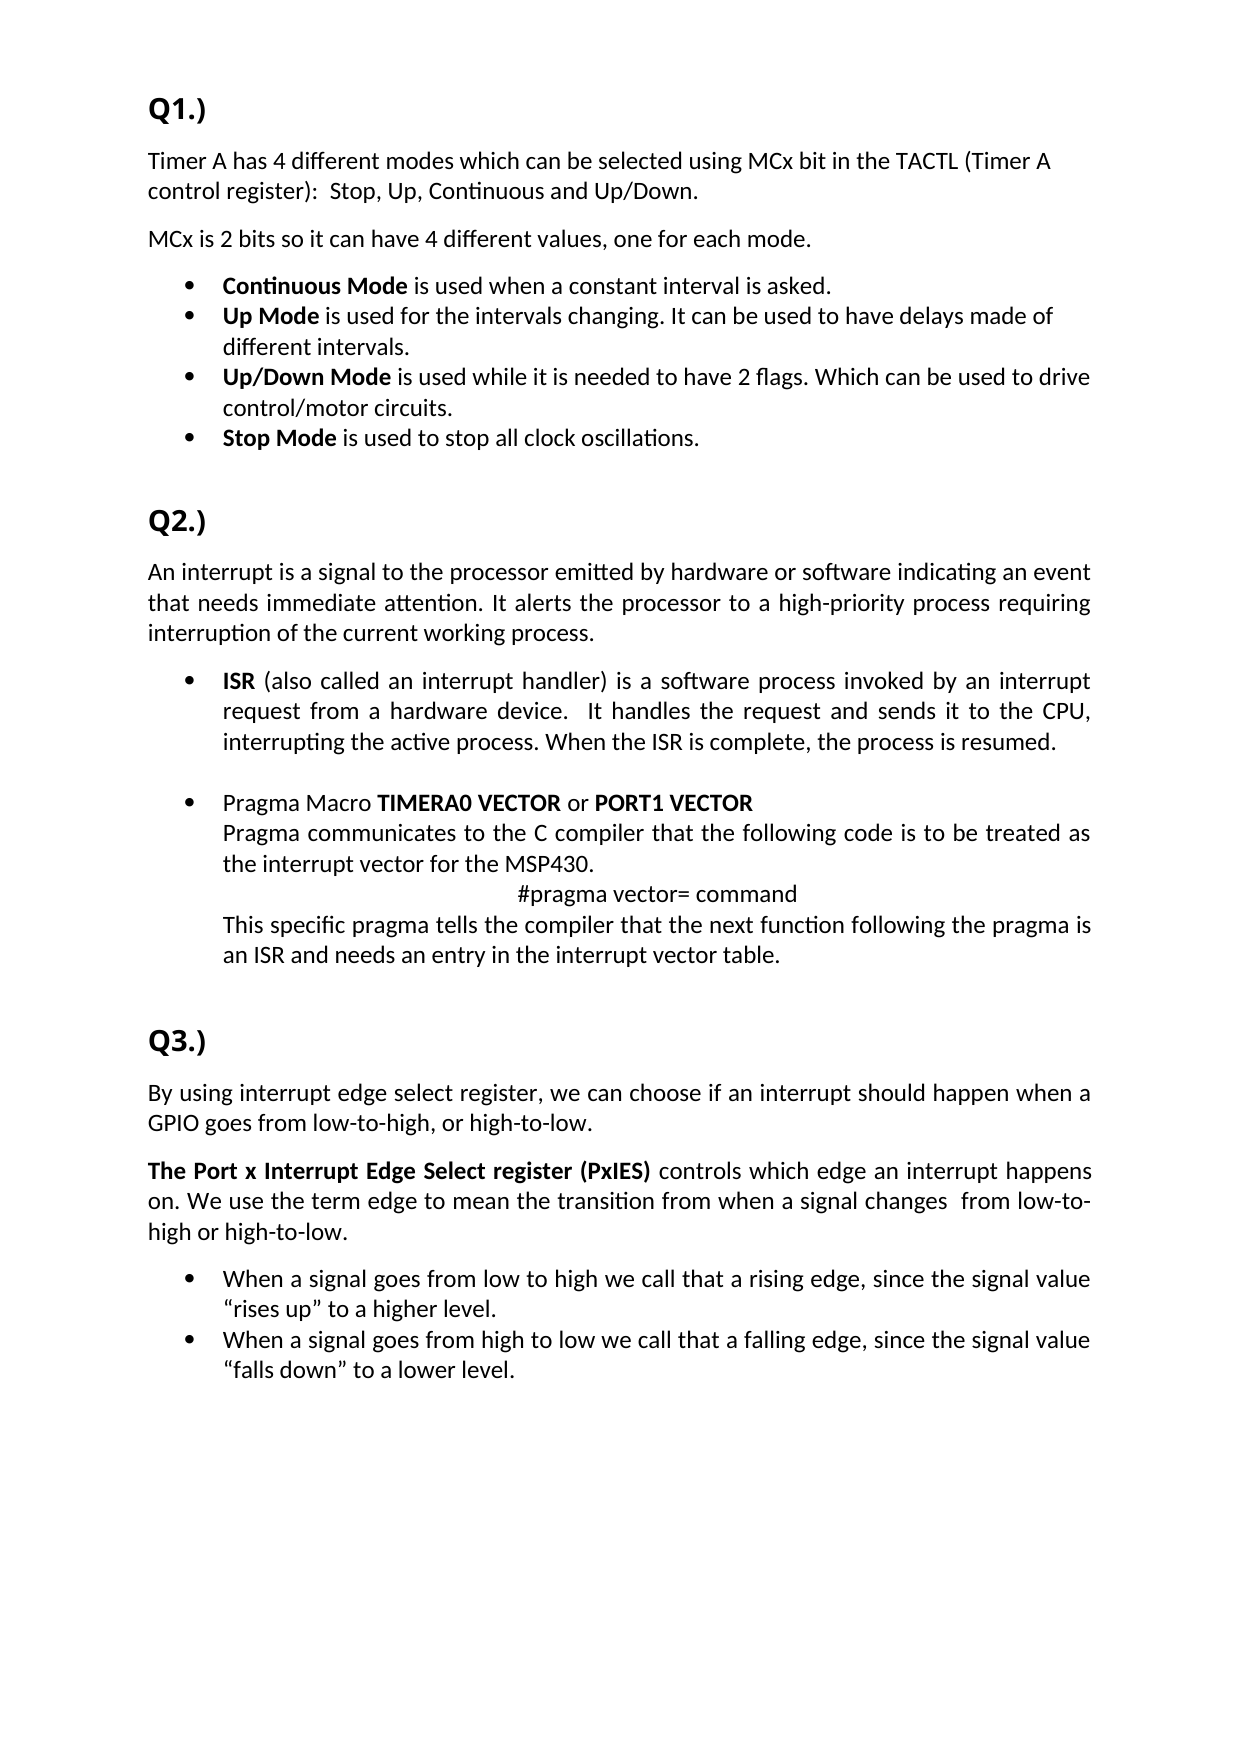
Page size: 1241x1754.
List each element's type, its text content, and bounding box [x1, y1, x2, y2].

text By using interrupt edge select register, we can choose if an interrupt should happen when a GPIO goes from low-to-high, or high-to-low. [148, 1077, 1093, 1138]
list Pragma communicates to the C compiler that the following code is to be treated as the interrupt vector for the MSP430. [223, 817, 1093, 878]
text Q3.) [148, 1021, 1093, 1060]
text An interrupt is a signal to the processor emitted by hardware or software indicating an event that needs immediate attention. It alerts the processor to a high-priority process requiring interruption of the current working process. [148, 557, 1093, 648]
list Up/Down Mode is used while it is needed to have 2 flags. Which can be used to drive control/motor circuits. [185, 361, 1093, 422]
list Continuous Mode is used when a constant interval is asked. [185, 270, 1093, 300]
text MCx is 2 bits so it can have 4 different values, one for each mode. [148, 223, 1093, 253]
list Stop Mode is used to stop all clock oscillations. [185, 422, 1093, 453]
list Up Mode is used for the intervals changing. It can be used to have delays made of different intervals. [185, 300, 1093, 361]
text The Port x Interrupt Edge Select register (PxIES) controls which edge an interrupt happens on. We use the term edge to mean the transition from when a signal changes from low-to-high or high-to-low. [148, 1155, 1093, 1246]
list #pragma vector= command [223, 878, 1093, 909]
list Pragma Macro TIMERA0 VECTOR or PORT1 VECTOR [185, 787, 1093, 817]
list This specific pragma tells the compiler that the next function following the pragma is an ISR and needs an entry in the interrupt vector table. [223, 909, 1093, 970]
list ISR (also called an interrupt handler) is a software process invoked by an interrupt request from a hardware device. It handles the request and sends it to the CPU, interrupting the active process. When the ISR is complete, the process is resumed. [185, 665, 1093, 756]
text Q2.) [148, 500, 1093, 540]
text Timer A has 4 different modes which can be selected using MCx bit in the TACTL (Timer A control register): Stop, Up, Continuous and Up/Down. [148, 145, 1093, 206]
list When a signal goes from low to high we call that a rising edge, since the signal value “rises up” to a higher level. [185, 1263, 1093, 1324]
text Q1.) [148, 89, 1093, 128]
list When a signal goes from high to low we call that a falling edge, since the signal value “falls down” to a lower level. [185, 1324, 1093, 1385]
